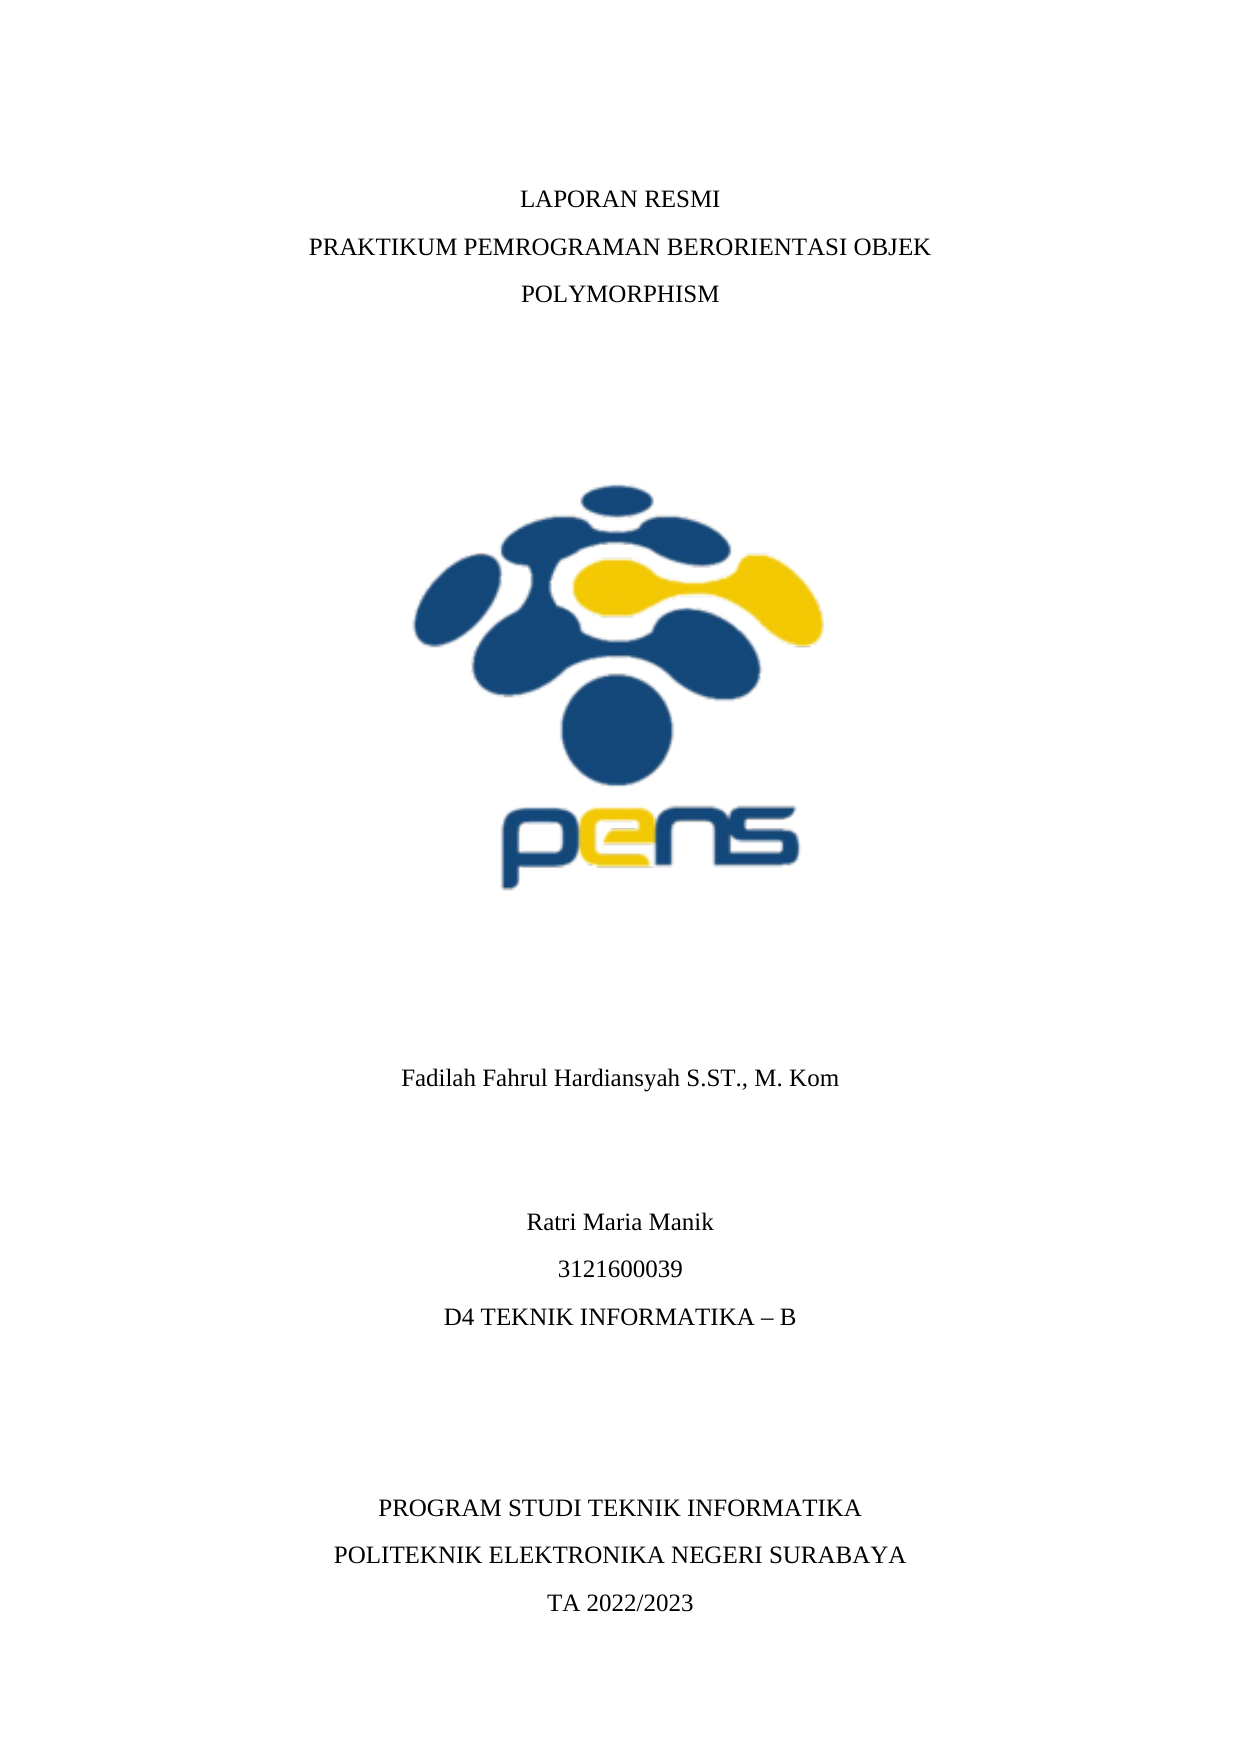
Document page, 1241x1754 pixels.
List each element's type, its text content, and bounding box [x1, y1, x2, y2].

text PRAKTIKUM PEMROGRAMAN BERORIENTASI OBJEK [89, 232, 1152, 261]
text LAPORAN RESMI [89, 184, 1152, 213]
picture [393, 470, 847, 902]
text POLITEKNIK ELEKTRONIKA NEGERI SURABAYA [89, 1541, 1152, 1569]
text Fadilah Fahrul Hardiansyah S.ST., M. Kom [89, 1063, 1152, 1092]
text 3121600039 [89, 1254, 1152, 1283]
text TA 2022/2023 [89, 1588, 1152, 1617]
text PROGRAM STUDI TEKNIK INFORMATIKA [89, 1493, 1152, 1522]
text Ratri Maria Manik [89, 1207, 1152, 1235]
text D4 TEKNIK INFORMATIKA – B [89, 1302, 1152, 1331]
text POLYMORPHISM [89, 279, 1152, 308]
